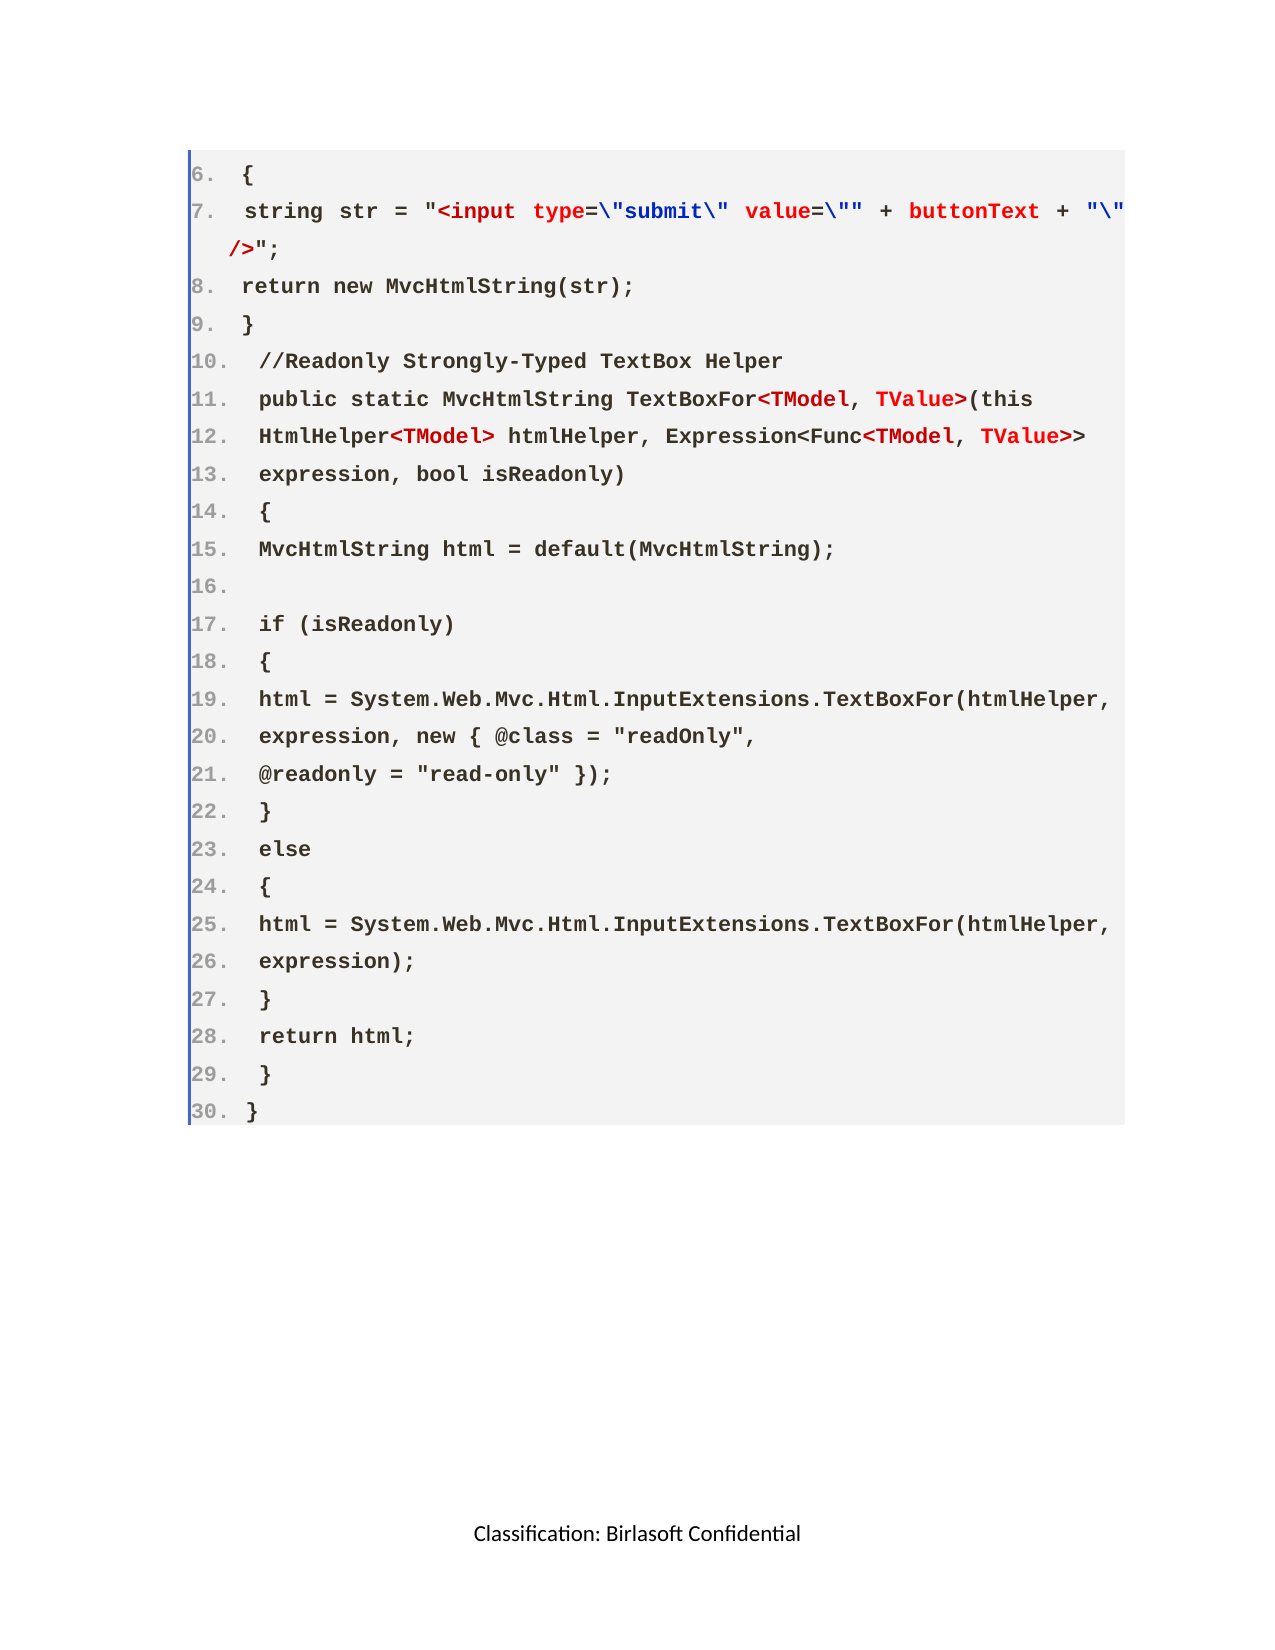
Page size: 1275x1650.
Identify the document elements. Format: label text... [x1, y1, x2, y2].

list string str = "<input type=\"submit\" value=\"" + buttonText + "\" />"; [191, 187, 1125, 262]
list return html; [191, 1012, 1125, 1050]
list HtmlHelper<TModel> htmlHelper, Expression<Func<TModel, TValue>> [191, 412, 1125, 450]
list if (isReadonly) [191, 600, 1125, 637]
list expression, bool isReadonly) [191, 450, 1125, 487]
list MvcHtmlString html = default(MvcHtmlString); [191, 525, 1125, 562]
list } [191, 975, 1125, 1012]
list { [191, 862, 1125, 900]
list { [191, 637, 1125, 675]
list html = System.Web.Mvc.Html.InputExtensions.TextBoxFor(htmlHelper, [191, 675, 1125, 712]
list } [191, 1050, 1125, 1087]
list } [191, 787, 1125, 825]
list } [191, 300, 1125, 337]
list html = System.Web.Mvc.Html.InputExtensions.TextBoxFor(htmlHelper, [191, 900, 1125, 937]
list { [191, 487, 1125, 525]
list else [191, 825, 1125, 862]
list @readonly = "read-only" }); [191, 750, 1125, 787]
list } [191, 1087, 1125, 1125]
list expression); [191, 937, 1125, 975]
list { [191, 150, 1125, 187]
list expression, new { @class = "readOnly", [191, 712, 1125, 750]
list return new MvcHtmlString(str); [191, 262, 1125, 300]
list //Readonly Strongly-Typed TextBox Helper [191, 337, 1125, 375]
list public static MvcHtmlString TextBoxFor<TModel, TValue>(this [191, 375, 1125, 412]
